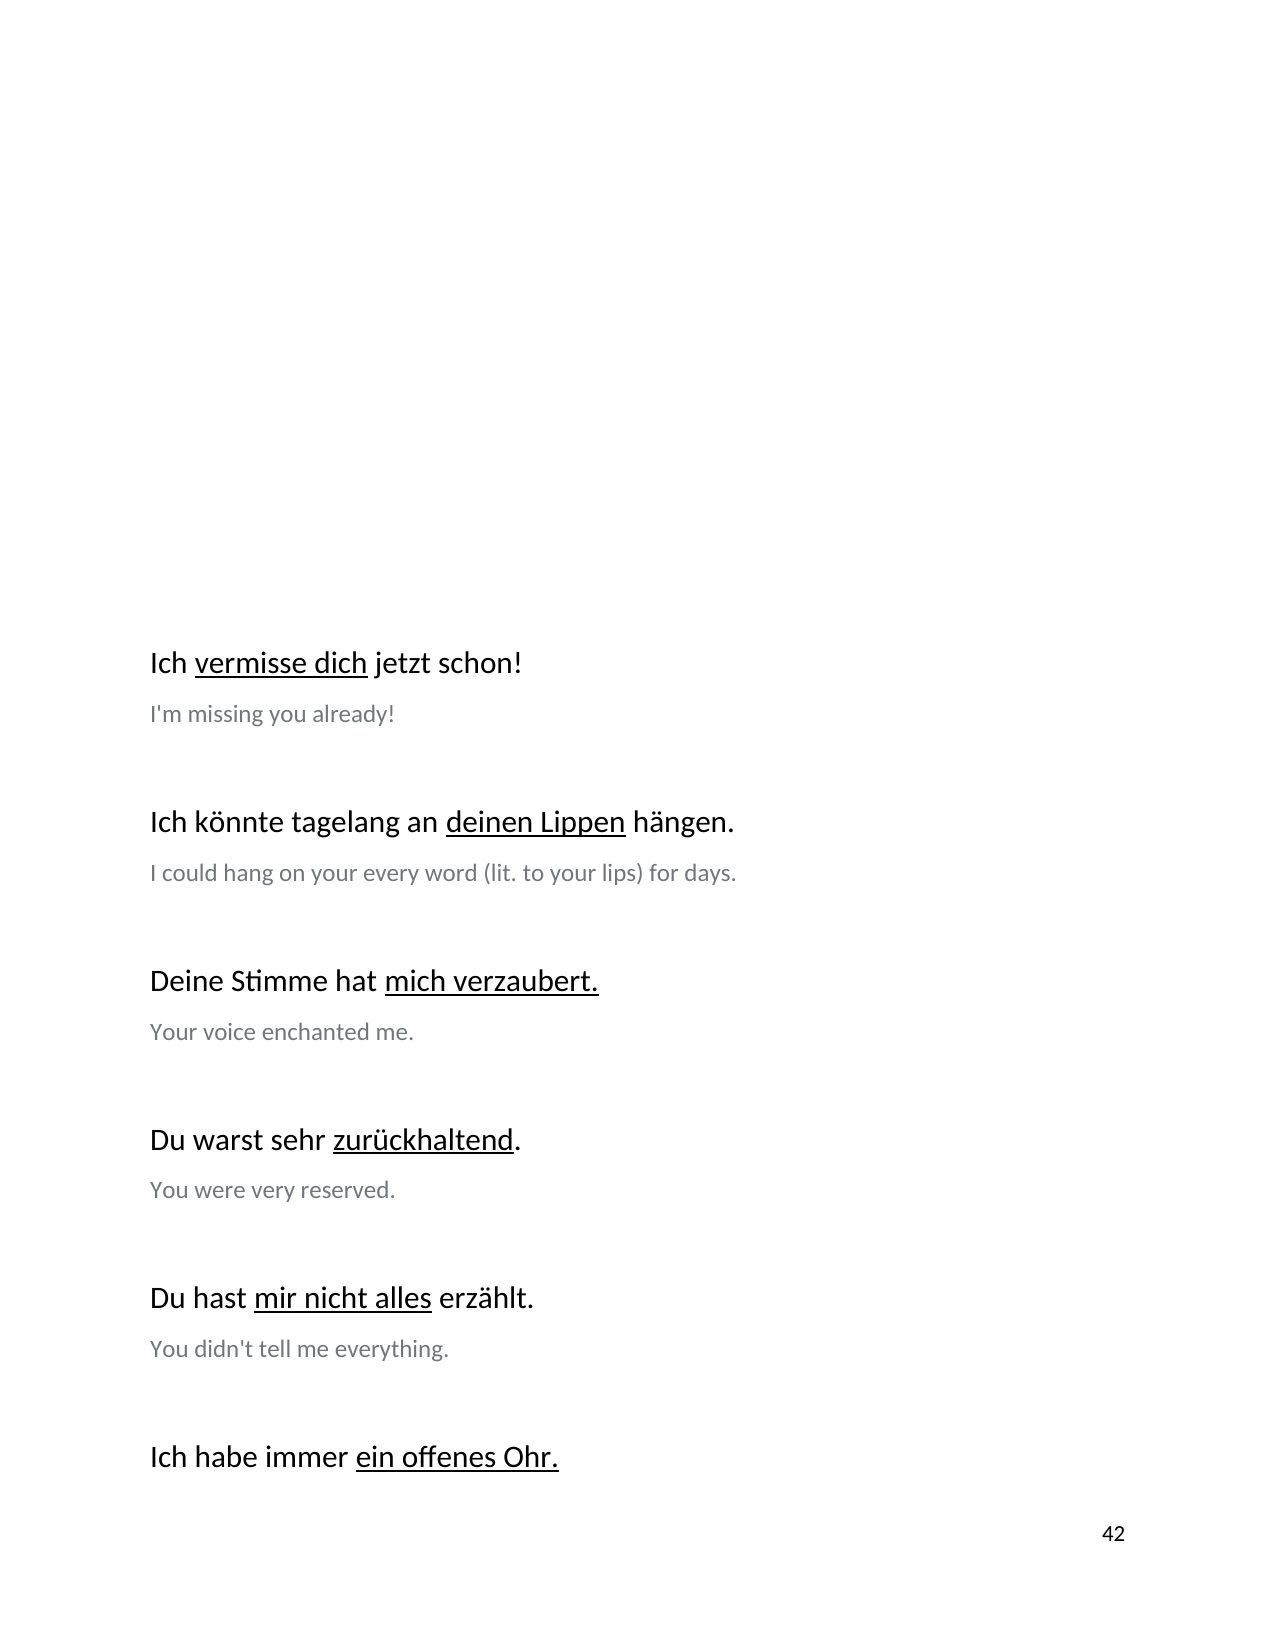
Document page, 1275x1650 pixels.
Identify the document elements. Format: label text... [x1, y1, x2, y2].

text Ich könnte tagelang an deinen Lippen hängen. [150, 802, 1125, 840]
text You were very reserved. [150, 1174, 1125, 1205]
text You didn't tell me everything. [150, 1333, 1125, 1364]
text I'm missing you already! [150, 698, 1125, 728]
text Du warst sehr zurückhaltend. [150, 1120, 1125, 1158]
text Ich habe immer ein offenes Ohr. [150, 1437, 1125, 1476]
text Deine Stimme hat mich verzaubert. [150, 961, 1125, 999]
text Du hast mir nicht alles erzählt. [150, 1278, 1125, 1317]
text I could hang on your every word (lit. to your lips) for days. [150, 857, 1125, 887]
text Your voice enchanted me. [150, 1016, 1125, 1046]
text Ich vermisse dich jetzt schon! [150, 643, 1125, 681]
